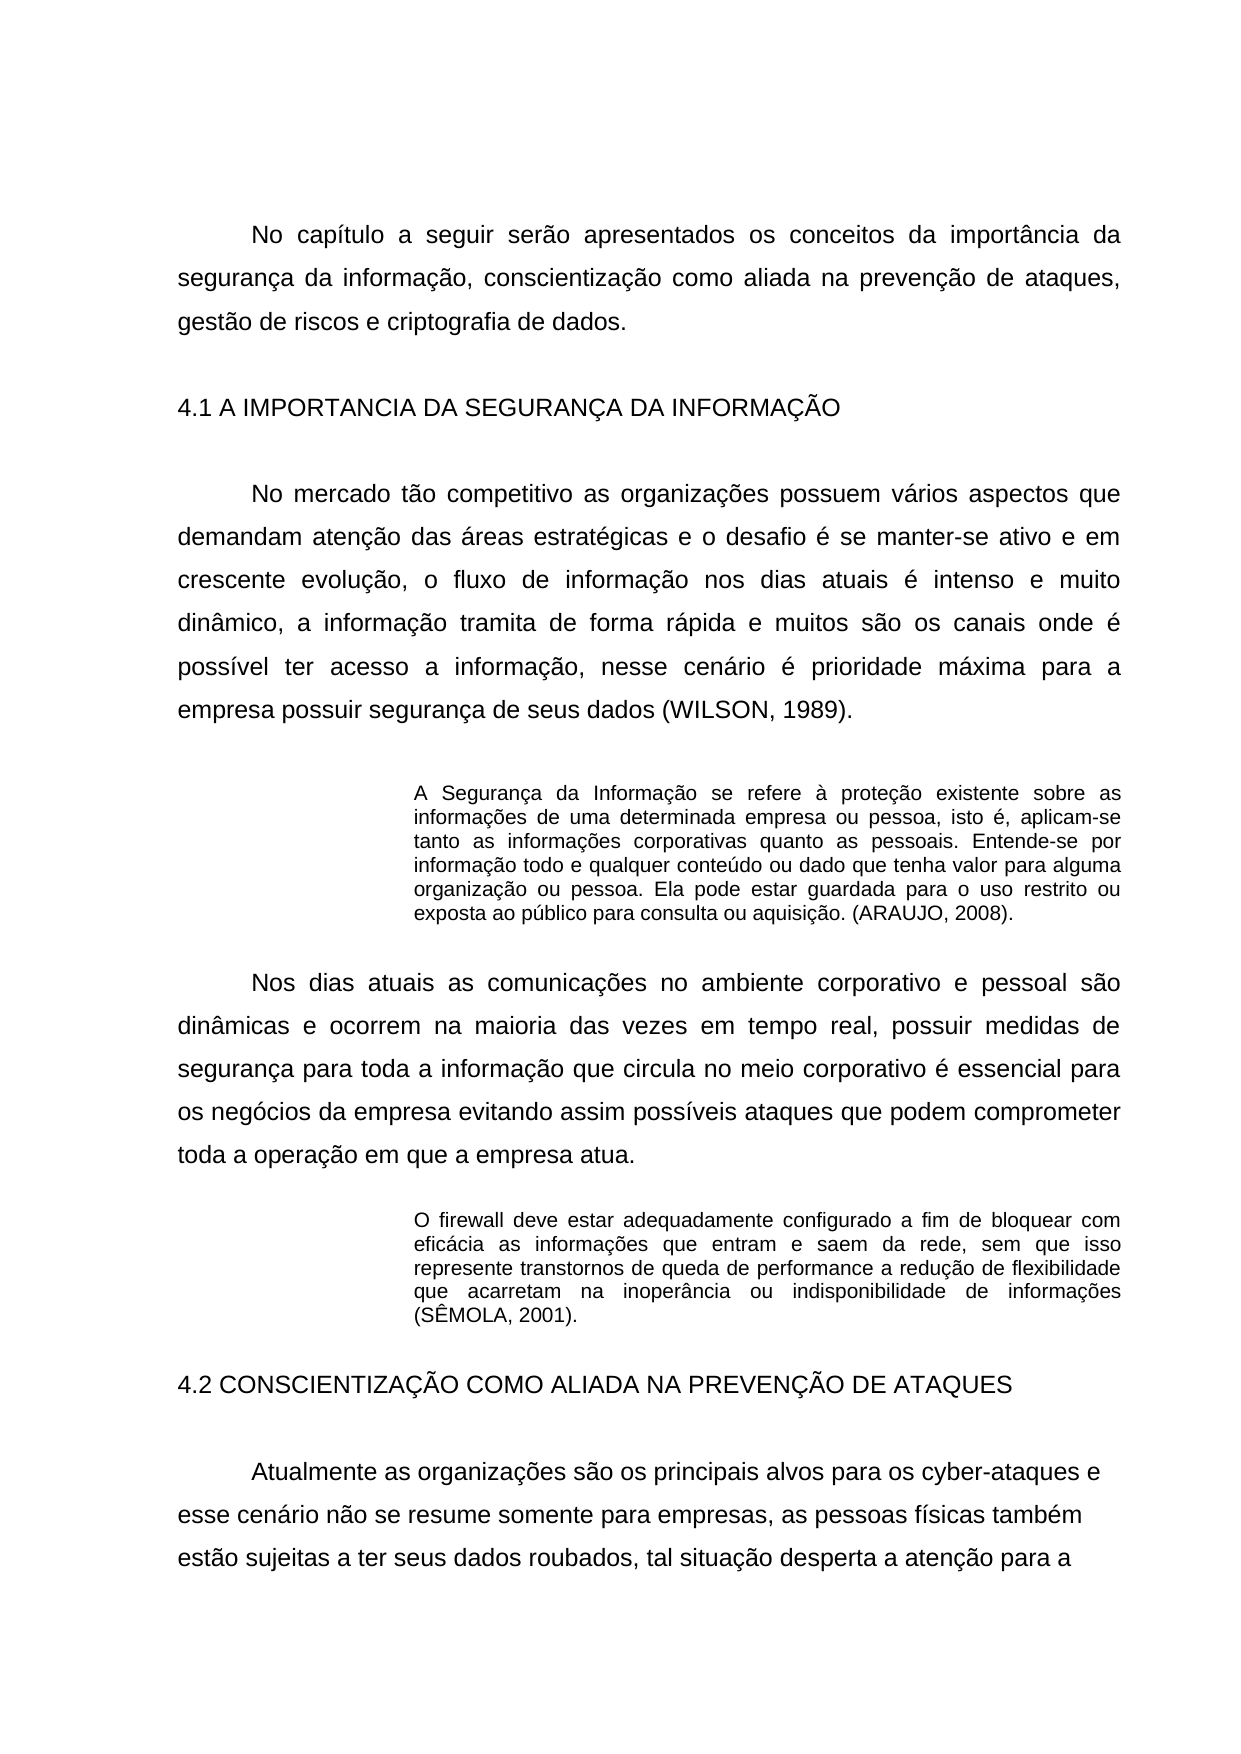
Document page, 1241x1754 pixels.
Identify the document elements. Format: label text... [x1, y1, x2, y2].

text O firewall deve estar adequadamente configurado a fim de bloquear com eficácia as informações que entram e saem da rede, sem que isso represente transtornos de queda de performance a redução de flexibilidade que acarretam na inoperância ou indisponibilidade de informações (SÊMOLA, 2001). [413, 1207, 1122, 1327]
text 4.1 A IMPORTANCIA DA SEGURANÇA DA INFORMAÇÃO [177, 393, 1122, 422]
text Nos dias atuais as comunicações no ambiente corporativo e pessoal são dinâmicas e ocorrem na maioria das vezes em tempo real, possuir medidas de segurança para toda a informação que circula no meio corporativo é essencial para os negócios da empresa evitando assim possíveis ataques que podem comprometer toda a operação em que a empresa atua. [177, 968, 1122, 1169]
text No capítulo a seguir serão apresentados os conceitos da importância da segurança da informação, conscientização como aliada na prevenção de ataques, gestão de riscos e criptografia de dados. [177, 220, 1122, 335]
list 4.2 conscientização como aliada na prevenção de ataques [177, 1370, 1122, 1399]
text No mercado tão competitivo as organizações possuem vários aspectos que demandam atenção das áreas estratégicas e o desafio é se manter-se ativo e em crescente evolução, o fluxo de informação nos dias atuais é intenso e muito dinâmico, a informação tramita de forma rápida e muitos são os canais onde é possível ter acesso a informação, nesse cenário é prioridade máxima para a empresa possuir segurança de seus dados (WILSON, 1989). [177, 479, 1122, 723]
text A Segurança da Informação se refere à proteção existente sobre as informações de uma determinada empresa ou pessoa, isto é, aplicam-se tanto as informações corporativas quanto as pessoais. Entende-se por informação todo e qualquer conteúdo ou dado que tenha valor para alguma organização ou pessoa. Ela pode estar guardada para o uso restrito ou exposta ao público para consulta ou aquisição. (ARAUJO, 2008). [413, 781, 1122, 925]
